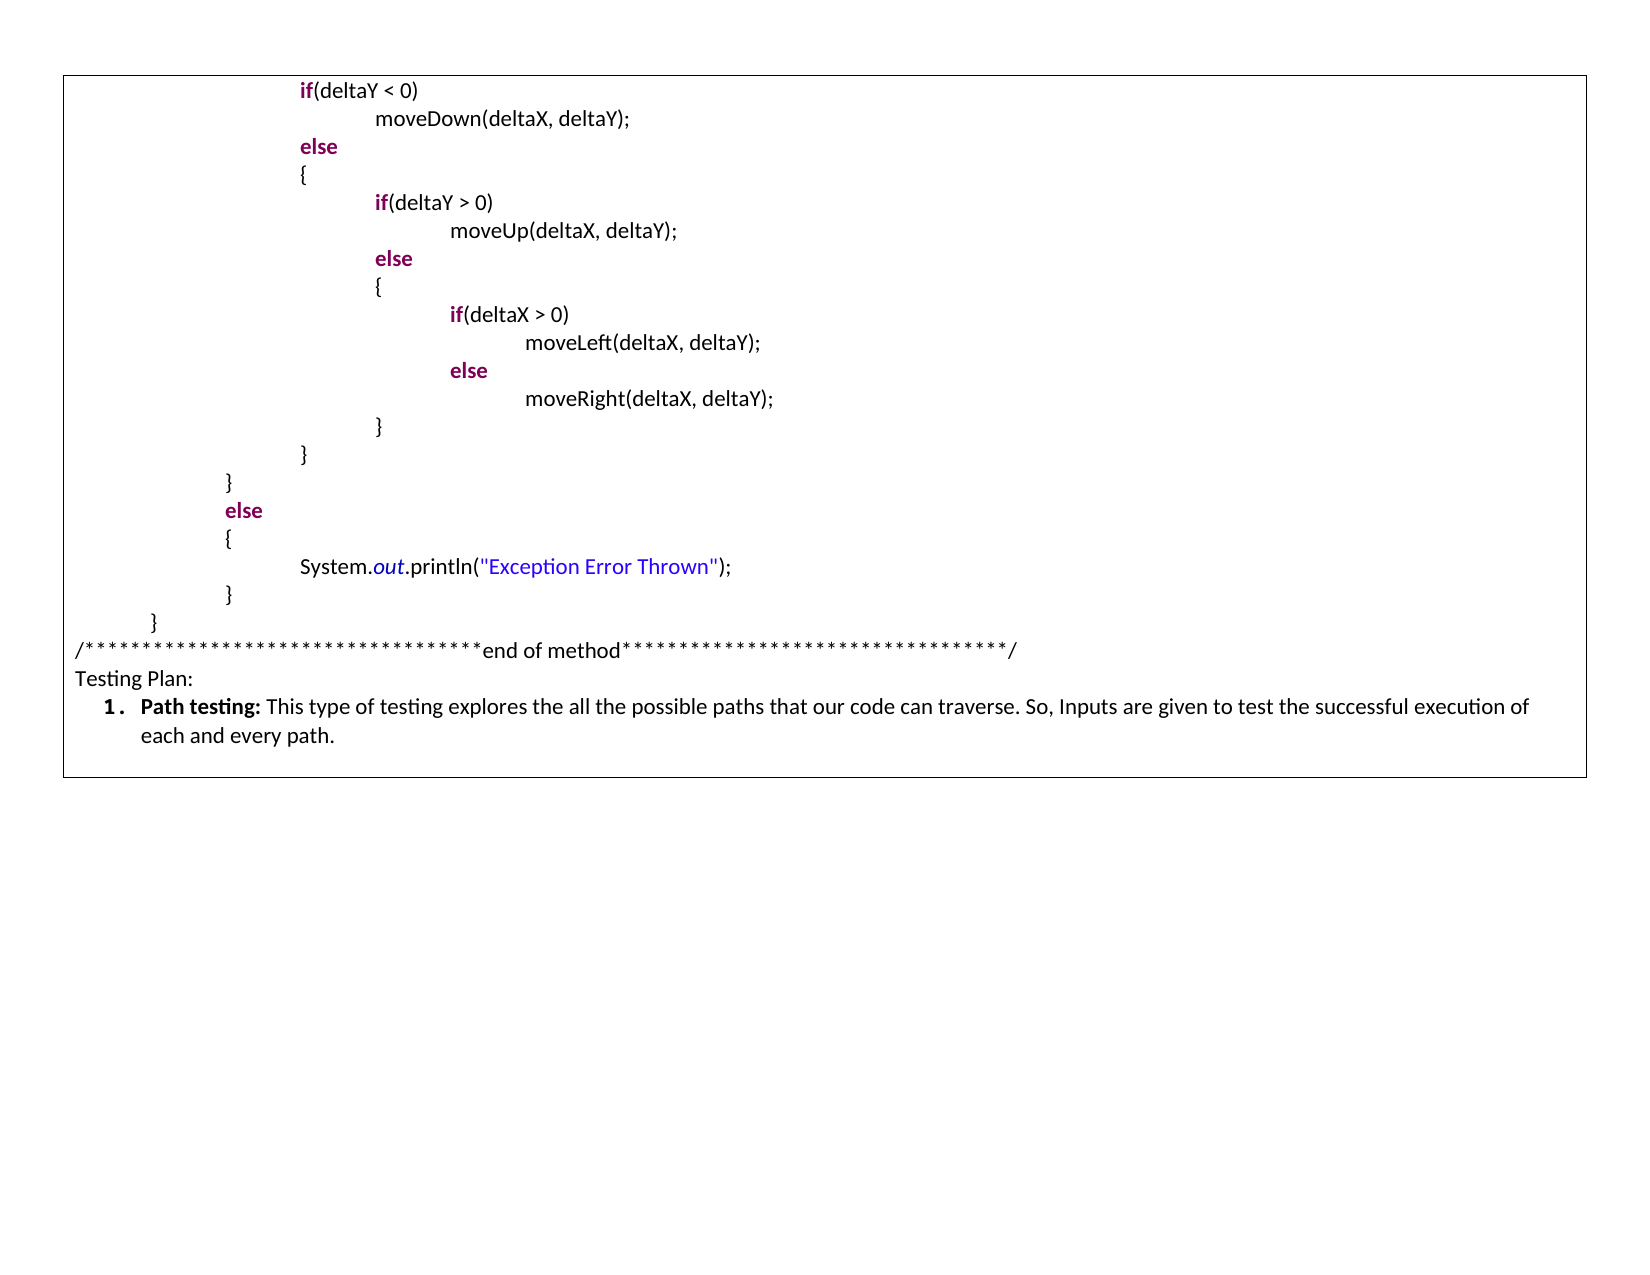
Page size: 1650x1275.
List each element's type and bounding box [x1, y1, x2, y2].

table_header [64, 76, 1586, 777]
